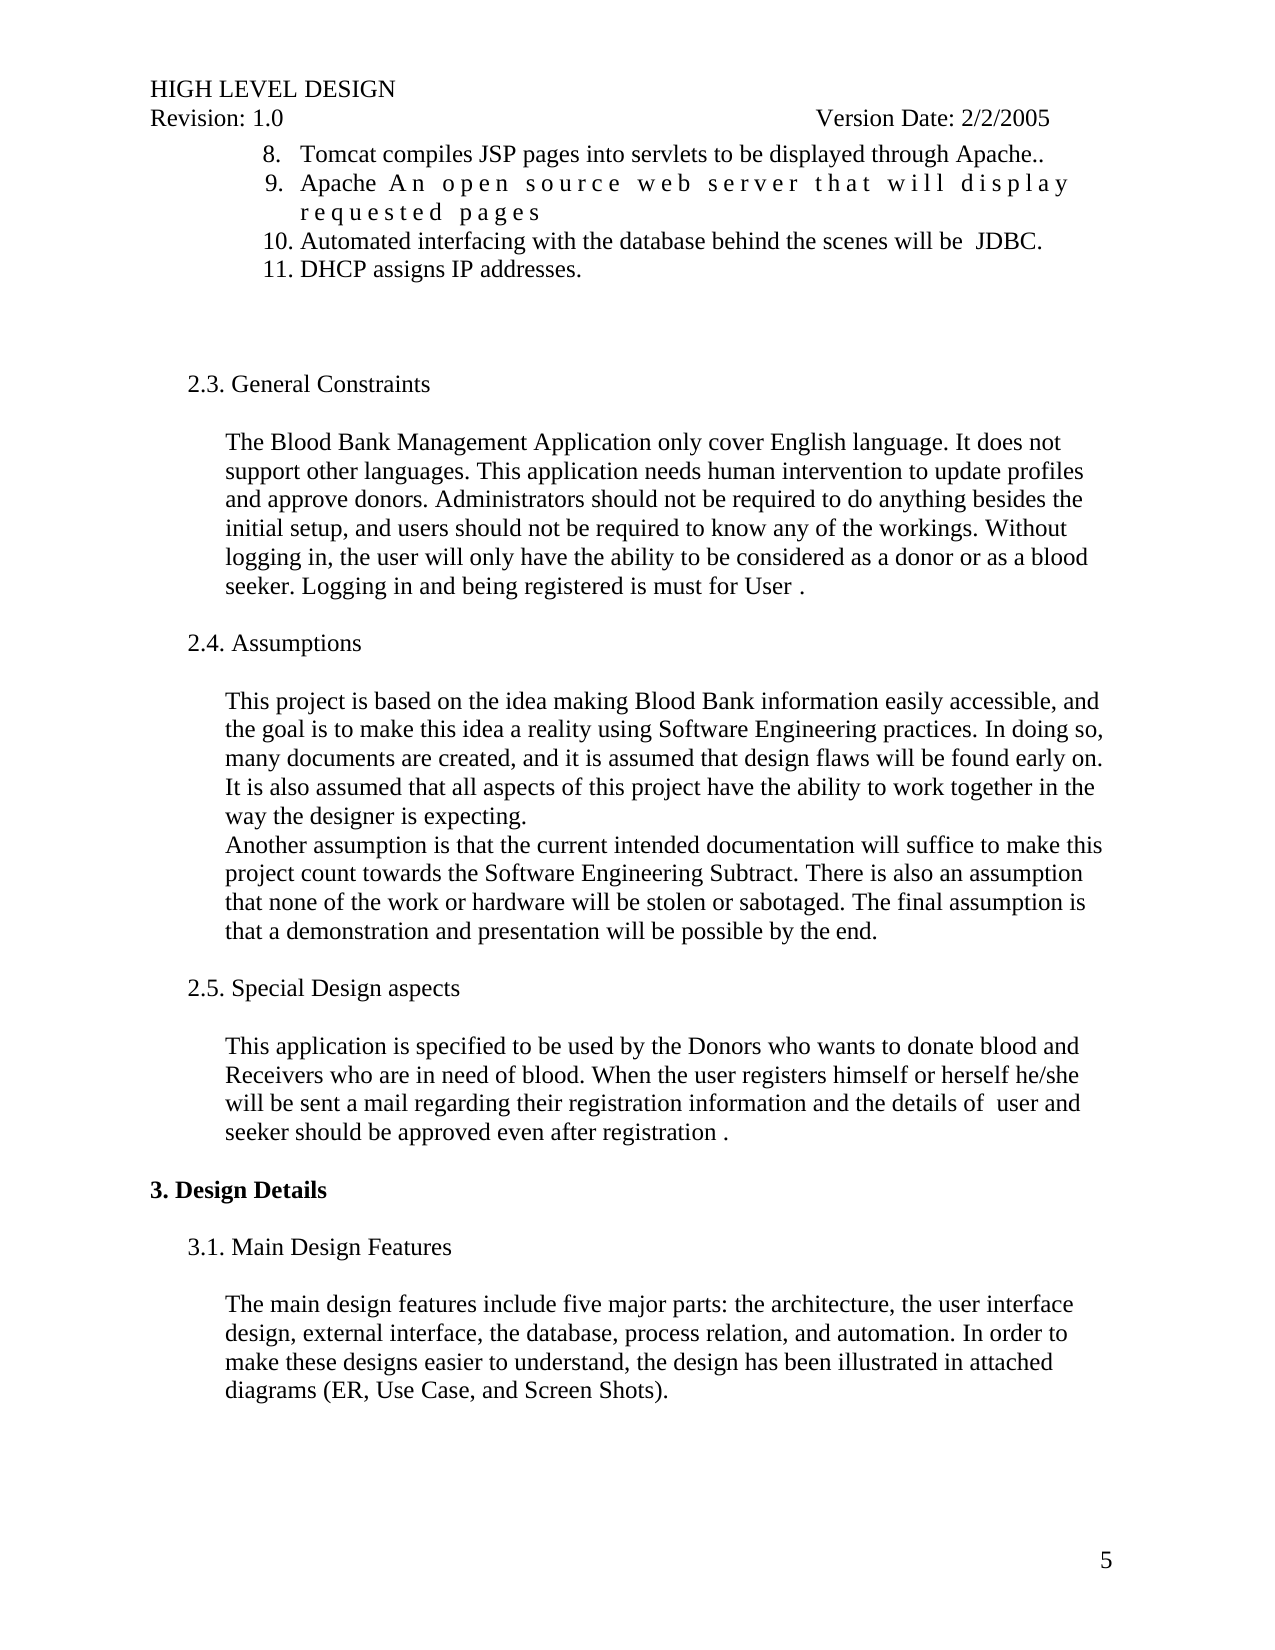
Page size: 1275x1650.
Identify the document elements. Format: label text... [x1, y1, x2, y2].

list Assumptions [187, 628, 1137, 657]
text This project is based on the idea making Blood Bank information easily accessible, and the goal is to make this idea a reality using Software Engineering practices. In doing so, many documents are created, and it is assumed that design flaws will be found early on. It is also assumed that all aspects of this project have the ability to work together in the way the designer is expecting. [225, 686, 1125, 829]
text Another assumption is that the current intended documentation will suffice to make this project count towards the Software Engineering Subtract. There is also an assumption that none of the work or hardware will be stolen or sabotaged. The final assumption is that a demonstration and presentation will be possible by the end. [225, 830, 1104, 945]
text This application is specified to be used by the Donors who wants to donate blood and Receivers who are in need of blood. When the user registers himself or herself he/she will be sent a mail regarding their registration information and the details of user and seeker should be approved even after registration . [225, 1031, 1113, 1146]
list Tomcat compiles JSP pages into servlets to be displayed through Apache.. [262, 139, 1137, 168]
list Automated interfacing with the database behind the scenes will be JDBC. [262, 226, 1137, 254]
text The Blood Bank Management Application only cover English language. It does not support other languages. This application needs human intervention to update profiles and approve donors. Administrators should not be required to do anything besides the initial setup, and users should not be required to know any of the workings. Without logging in, the user will only have the ability to be considered as a donor or as a blood seeker. Logging in and being registered is must for User . [225, 427, 1124, 599]
list DHCP assigns IP addresses. [262, 254, 1137, 283]
list General Constraints [187, 369, 1137, 398]
subtitle Design Details [150, 1175, 1137, 1203]
list Apache An open source web server that will display requested pages [265, 168, 1137, 226]
list Main Design Features [187, 1232, 1137, 1261]
list Special Design aspects [187, 973, 1137, 1002]
text The main design features include five major parts: the architecture, the user interface design, external interface, the database, process relation, and automation. In order to make these designs easier to understand, the design has been illustrated in attached diagrams (ER, Use Case, and Screen Shots). [225, 1289, 1076, 1404]
